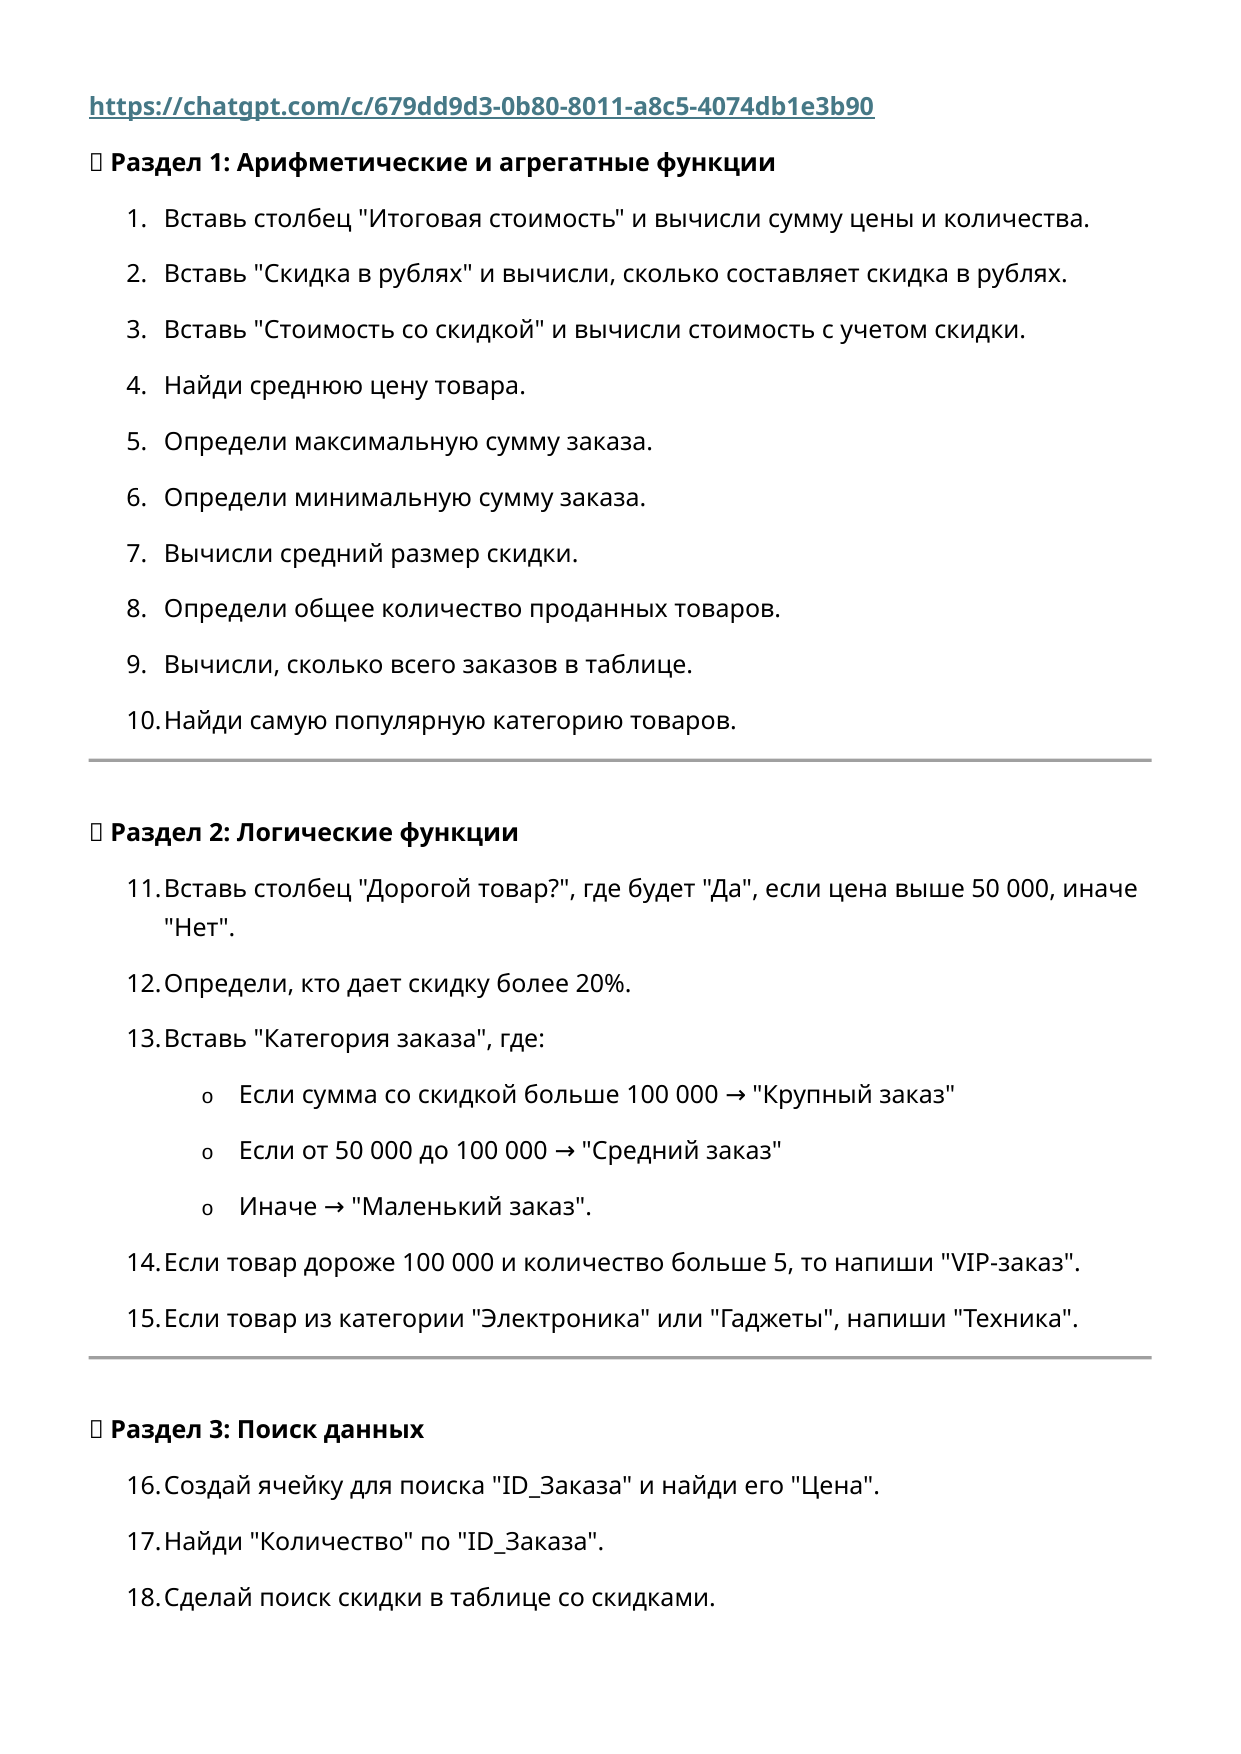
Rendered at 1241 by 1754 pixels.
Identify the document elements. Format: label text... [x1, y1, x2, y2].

list Если сумма со скидкой больше 100 000 → "Крупный заказ" [201, 1077, 1152, 1111]
list Создай ячейку для поиска "ID_Заказа" и найди его "Цена". [126, 1468, 1152, 1502]
list Найди среднюю цену товара. [126, 368, 1152, 402]
list Если товар дороже 100 000 и количество больше 5, то напиши "VIP-заказ". [126, 1244, 1152, 1278]
list Вставь столбец "Итоговая стоимость" и вычисли сумму цены и количества. [126, 200, 1152, 234]
list Иначе → "Маленький заказ". [201, 1189, 1152, 1223]
list Вставь "Категория заказа", где: [126, 1021, 1152, 1055]
text 📌 Раздел 2: Логические функции [89, 814, 1152, 848]
list Если от 50 000 до 100 000 → "Средний заказ" [201, 1133, 1152, 1167]
list Определи, кто дает скидку более 20%. [126, 965, 1152, 999]
list Определи минимальную сумму заказа. [126, 479, 1152, 513]
list Вычисли средний размер скидки. [126, 535, 1152, 569]
list Найди самую популярную категорию товаров. [126, 703, 1152, 737]
list Если товар из категории "Электроника" или "Гаджеты", напиши "Техника". [126, 1300, 1152, 1334]
text 📌 Раздел 3: Поиск данных [89, 1412, 1152, 1446]
list Вставь столбец "Дорогой товар?", где будет "Да", если цена выше 50 000, иначе "Нет". [126, 870, 1152, 943]
list Сделай поиск скидки в таблице со скидками. [126, 1579, 1152, 1613]
list Вставь "Скидка в рублях" и вычисли, сколько составляет скидка в рублях. [126, 256, 1152, 290]
list Определи максимальную сумму заказа. [126, 424, 1152, 458]
list Найди "Количество" по "ID_Заказа". [126, 1524, 1152, 1558]
list Определи общее количество проданных товаров. [126, 591, 1152, 625]
text 📌 Раздел 1: Арифметические и агрегатные функции [89, 144, 1152, 178]
text https://chatgpt.com/c/679dd9d3-0b80-8011-a8c5-4074db1e3b90 [89, 89, 1152, 123]
list Вставь "Стоимость со скидкой" и вычисли стоимость с учетом скидки. [126, 312, 1152, 346]
list Вычисли, сколько всего заказов в таблице. [126, 647, 1152, 681]
